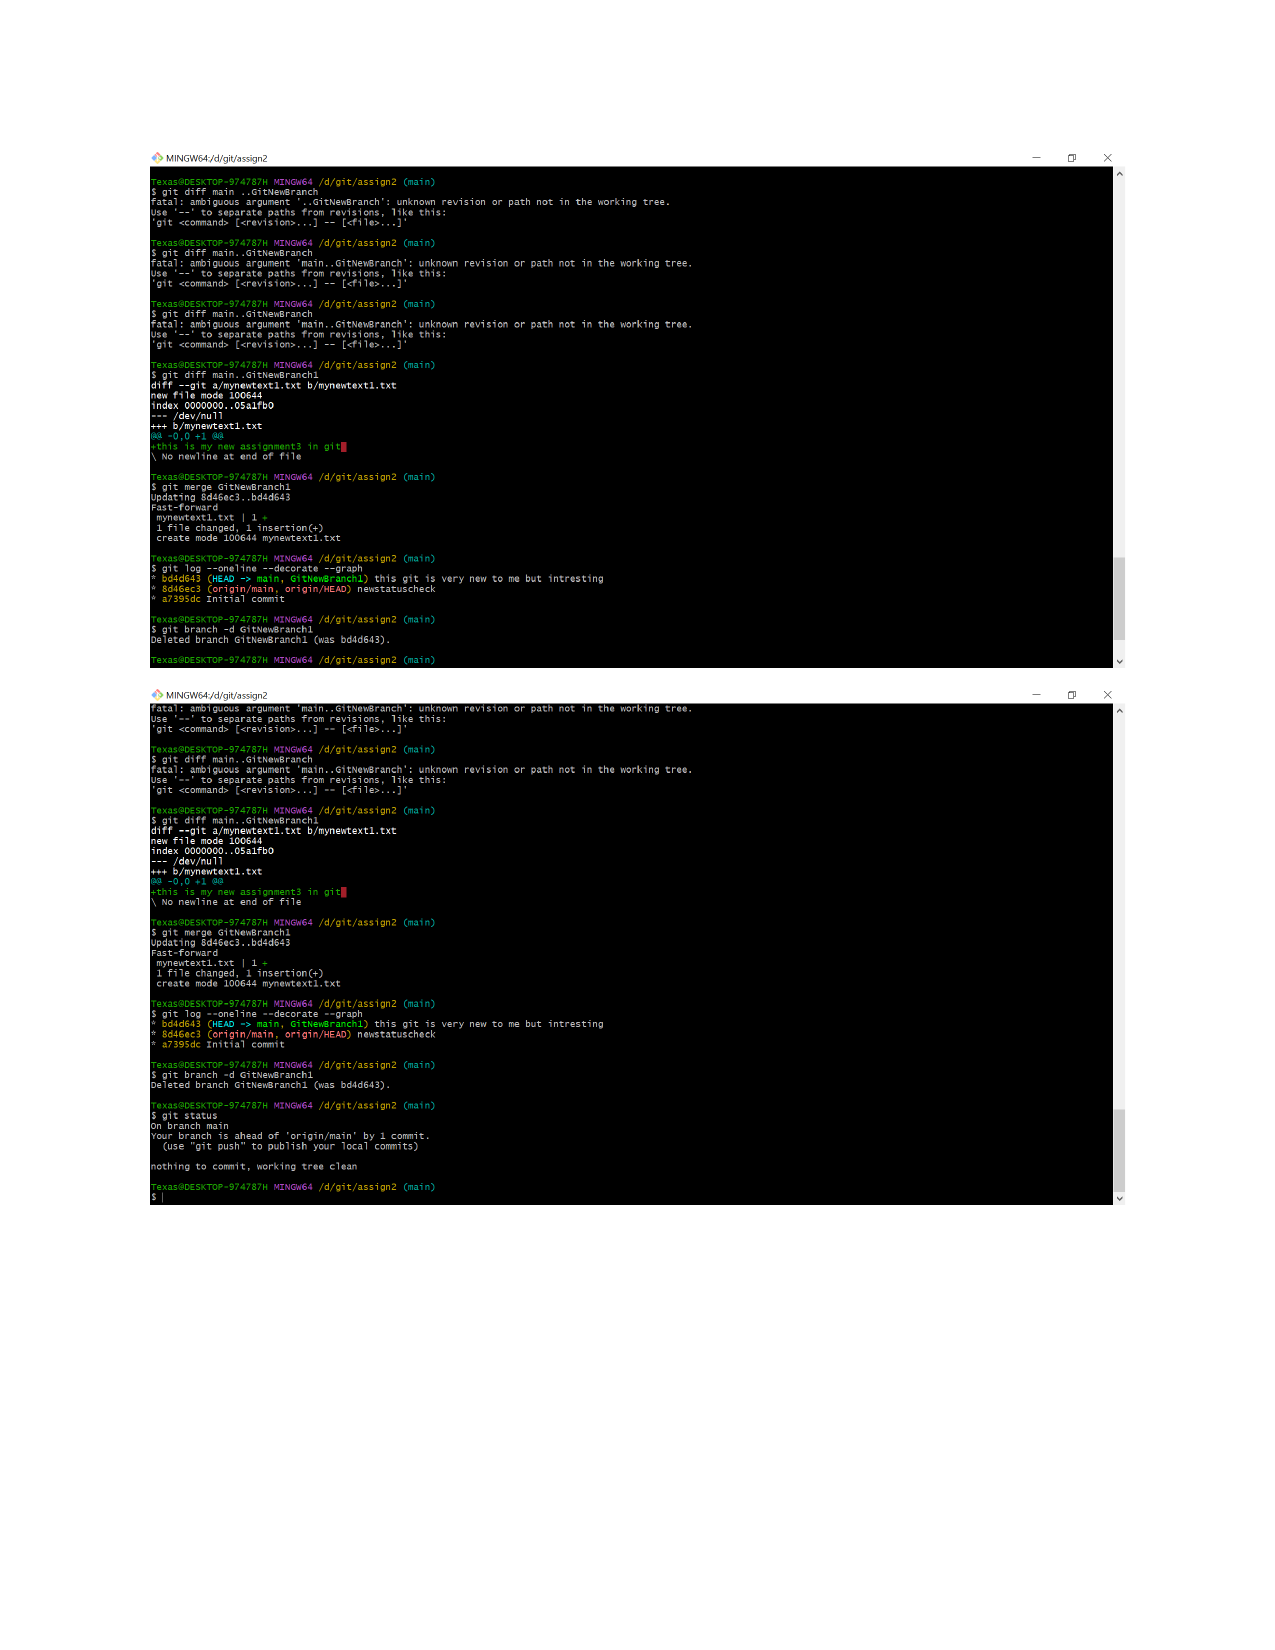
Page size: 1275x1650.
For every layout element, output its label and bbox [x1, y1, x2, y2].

picture [150, 150, 1125, 668]
picture [150, 686, 1125, 1205]
